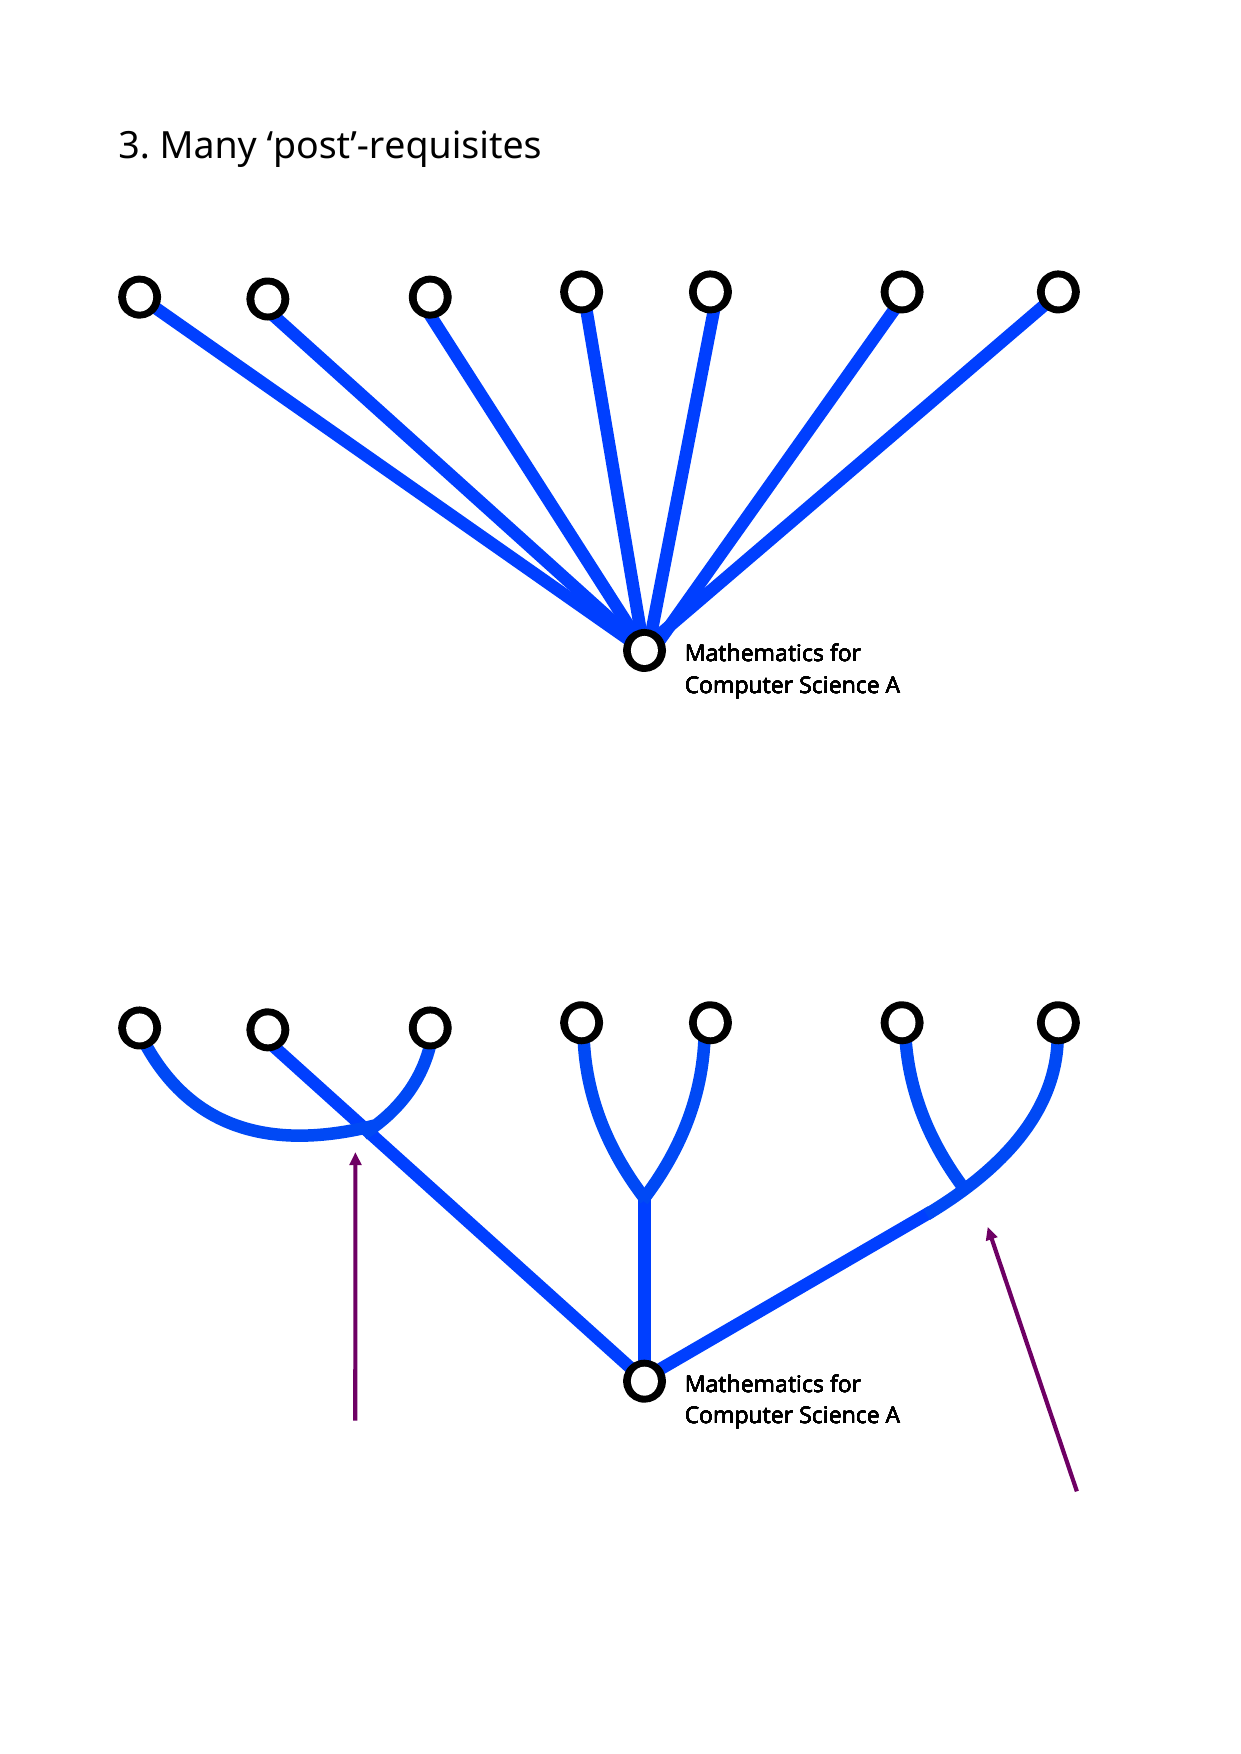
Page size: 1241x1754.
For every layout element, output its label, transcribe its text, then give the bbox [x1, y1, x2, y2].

text 3. Many ‘post’-requisites [118, 118, 1122, 169]
